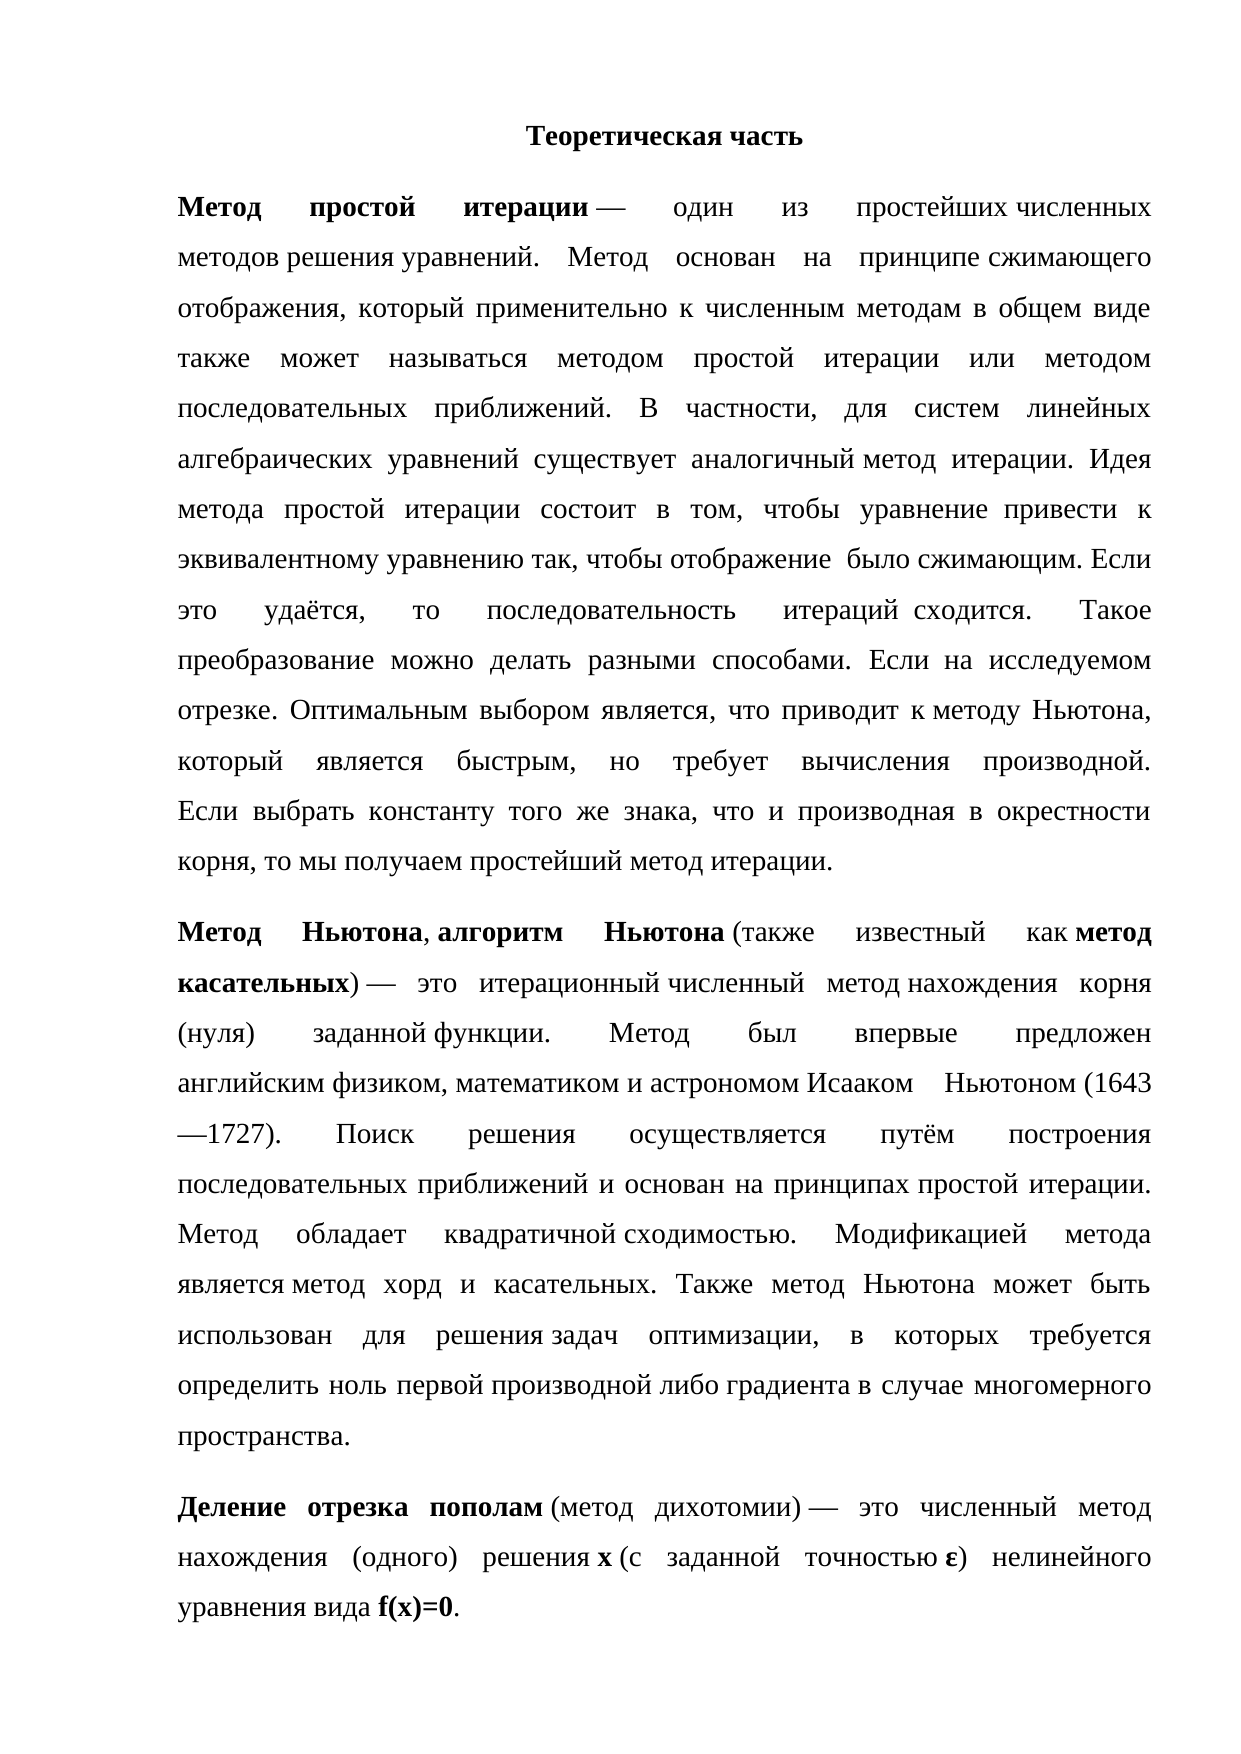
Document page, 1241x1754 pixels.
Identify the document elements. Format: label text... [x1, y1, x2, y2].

text Метод простой итерации — один из простейших численных методов решения уравнений. Метод основан на принципе сжимающего отображения, который применительно к численным методам в общем виде также может называться методом простой итерации или методом последовательных приближений. В частности, для систем линейных алгебраических уравнений существует аналогичный метод итерации. Идея метода простой итерации состоит в том, чтобы уравнение {\displaystyle f(x)=0} привести к эквивалентному уравнению{\displaystyle x=\varphi (x)} так, чтобы отображение {\displaystyle \varphi (x)} было сжимающим. Если это удаётся, то последовательность итераций {\displaystyle x_{i+1}=\varphi (x_{i})} сходится. Такое преобразование можно делать разными способами. {\displaystyle \varphi (x)=x-{\lambda }(x)f(x)\!,}Если {\displaystyle {\lambda }(x)\neq 0} на исследуемом отрезке. Оптимальным выбором является{\displaystyle \lambda (x)={\frac {1}{f'(x)}}}, что приводит к методу Ньютона, который является быстрым, но требует вычисления производной. Если {\displaystyle \lambda (x)} выбрать константу того же знака, что и производная в окрестности корня, то мы получаем простейший метод итерации. [177, 189, 1152, 877]
text Метод Ньютона, алгоритм Ньютона (также известный как метод касательных) — это итерационный численный метод нахождения корня (нуля) заданной функции. Метод был впервые предложен английским физиком, математиком и астрономом Исааком Ньютоном (1643—1727). Поиск решения осуществляется путём построения последовательных приближений и основан на принципах простой итерации. Метод обладает квадратичной сходимостью. Модификацией метода является метод хорд и касательных. Также метод Ньютона может быть использован для решения задач оптимизации, в которых требуется определить ноль первой производной либо градиента в случае многомерного пространства. [177, 914, 1152, 1451]
text Деление отрезка пополам (метод дихотомии) — это численный метод нахождения (одного) решения x (с заданной точностью ε) нелинейного уравнения вида f(x)=0. [177, 1489, 1152, 1623]
text Теоретическая часть [177, 118, 1152, 152]
